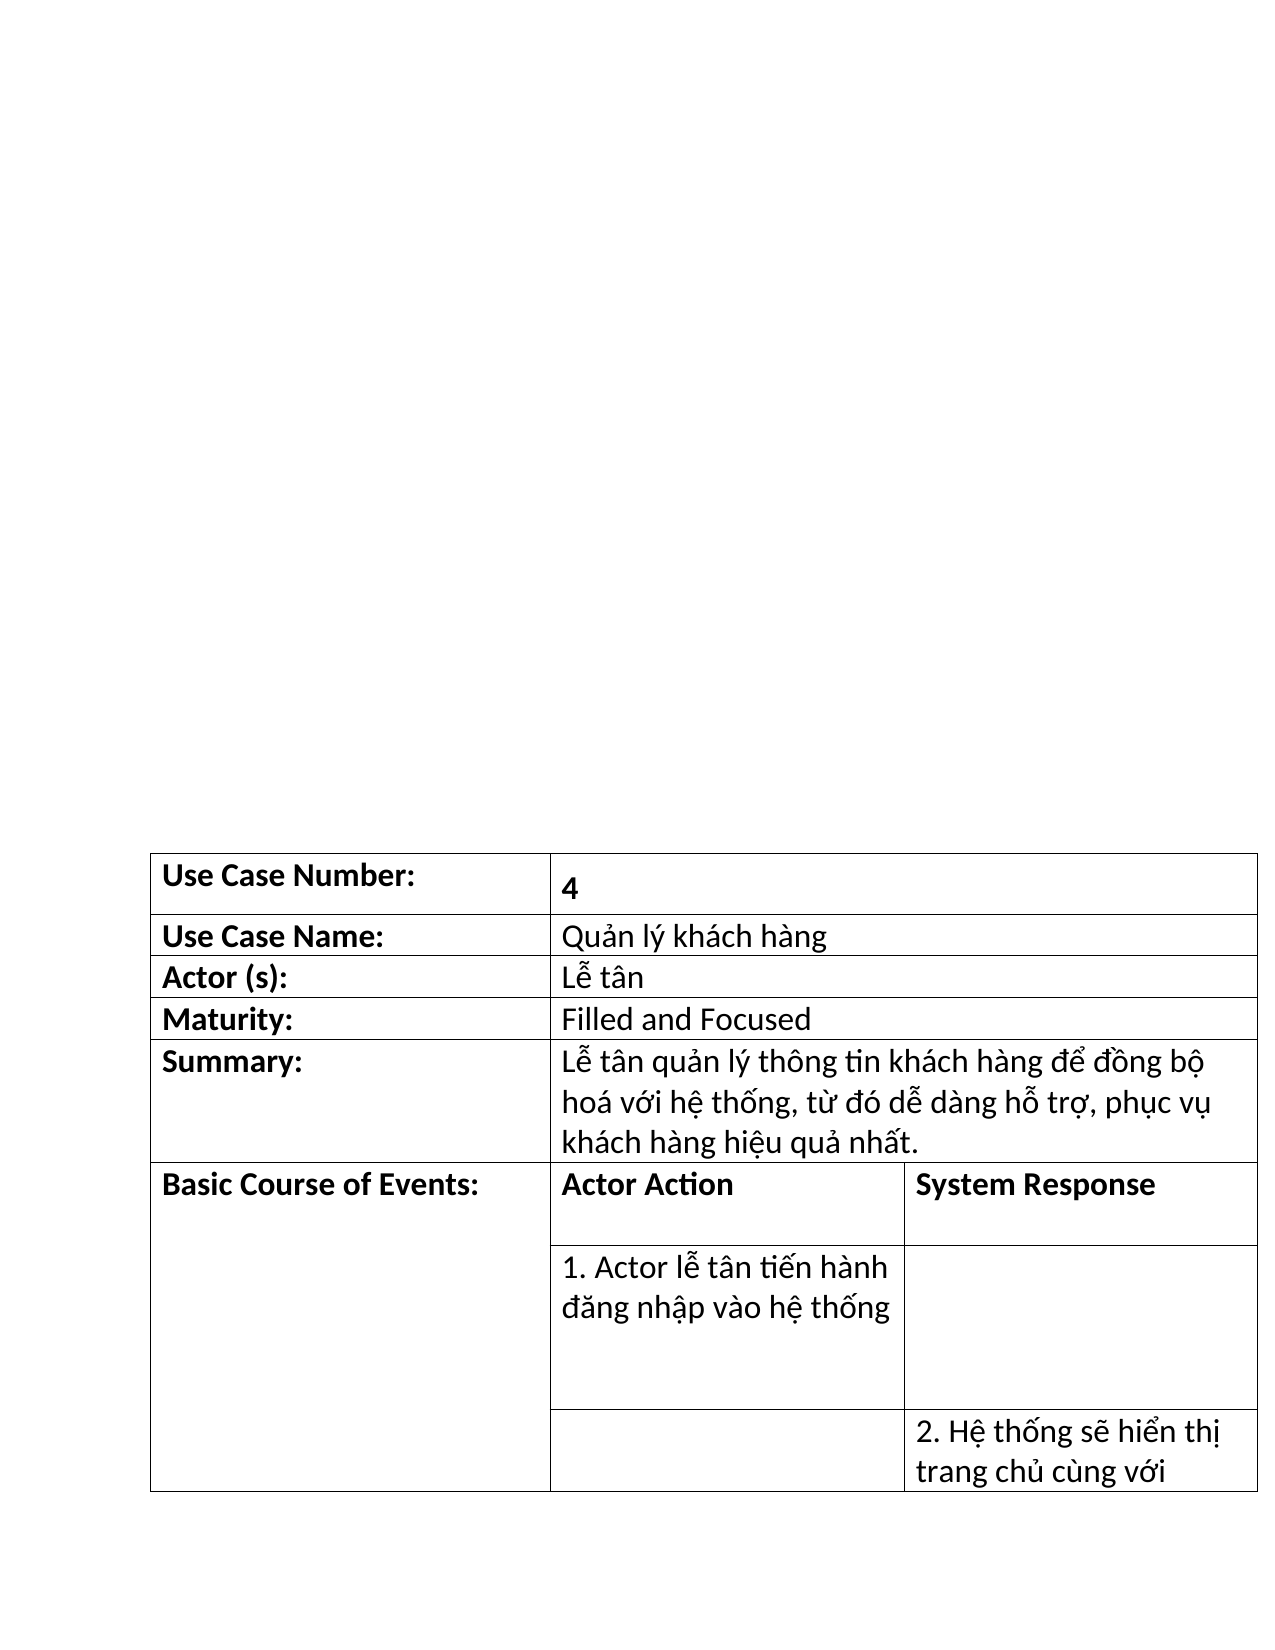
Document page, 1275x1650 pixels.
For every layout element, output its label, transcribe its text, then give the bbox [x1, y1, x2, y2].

table_cell Basic Course of Events: [151, 1163, 550, 1491]
table_cell 1. Actor lễ tân tiến hành đăng nhập vào hệ thống [551, 1246, 904, 1409]
table_cell Lễ tân [551, 956, 1257, 997]
table_cell Quản lý khách hàng [551, 915, 1257, 955]
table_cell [905, 1410, 1257, 1491]
table_cell Actor (s): [151, 956, 550, 997]
table_header Use Case Number: [151, 854, 550, 914]
table_header 4 [551, 854, 1257, 914]
table_cell Filled and Focused [551, 998, 1257, 1039]
table_cell Summary: [151, 1040, 550, 1162]
table_cell Maturity: [151, 998, 550, 1039]
table_cell [905, 1246, 1257, 1409]
table_cell Use Case Name: [151, 915, 550, 955]
table_cell System Response [905, 1163, 1257, 1245]
table_cell [551, 1410, 904, 1491]
table_cell Lễ tân quản lý thông tin khách hàng để đồng bộ hoá với hệ thống, từ đó dễ dàng hỗ trợ, phục vụ khách hàng hiệu quả nhất. [551, 1040, 1257, 1162]
table_cell Actor Action [551, 1163, 904, 1245]
